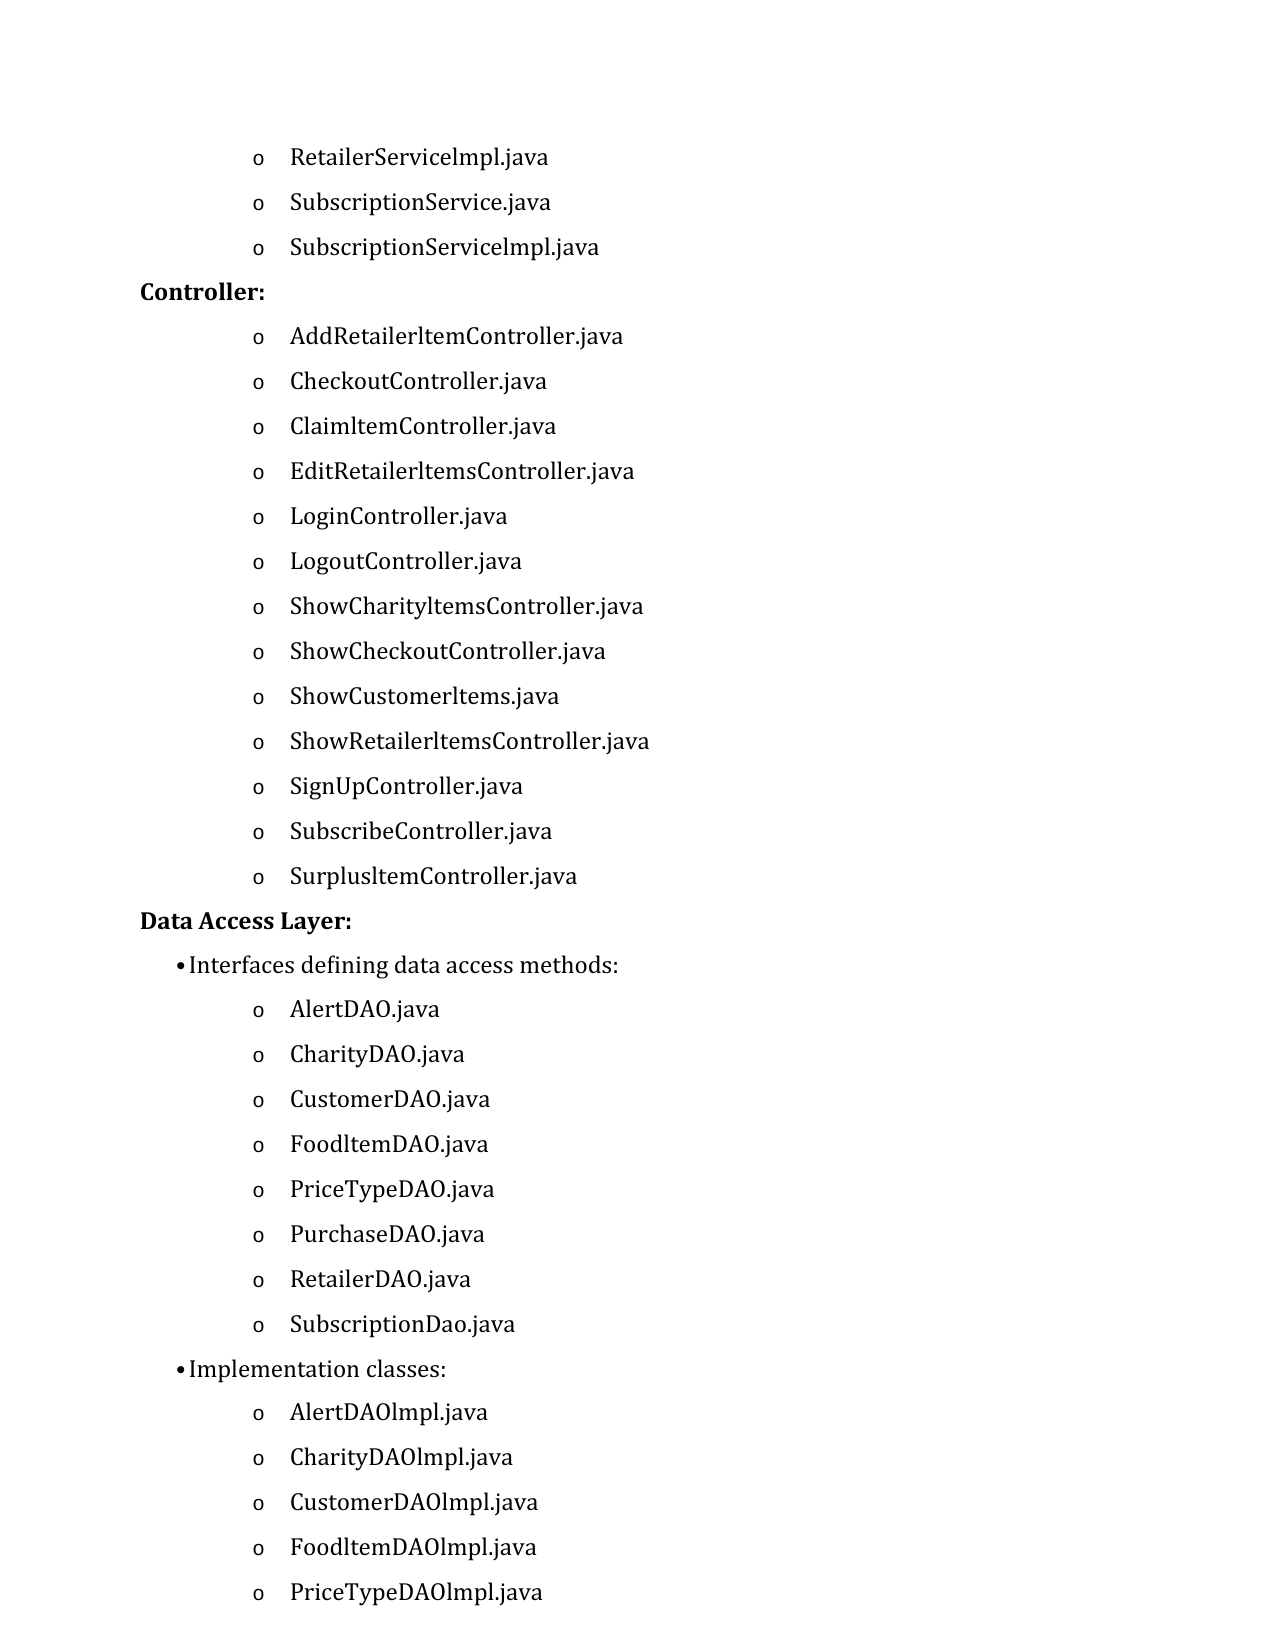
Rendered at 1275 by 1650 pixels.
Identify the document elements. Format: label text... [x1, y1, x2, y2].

list CharityDAO.java [252, 1038, 1133, 1068]
list Implementation classes: [177, 1353, 1133, 1382]
list RetailerDAO.java [252, 1263, 1133, 1293]
list ShowRetailerltemsController.java [252, 726, 1133, 756]
list CustomerDAOlmpl.java [252, 1487, 1133, 1517]
list SubscriptionDao.java [252, 1308, 1133, 1338]
list EditRetailerltemsController.java [252, 456, 1133, 486]
list PriceTypeDAOlmpl.java [252, 1577, 1133, 1607]
list Interfaces defining data access methods: [177, 949, 1133, 979]
list ShowCustomerltems.java [252, 681, 1133, 711]
list CharityDAOlmpl.java [252, 1442, 1133, 1472]
list SurplusltemController.java [252, 861, 1133, 891]
list ShowCheckoutController.java [252, 636, 1133, 666]
text Controller: [139, 277, 1133, 306]
list LoginController.java [252, 501, 1133, 531]
list CustomerDAO.java [252, 1083, 1133, 1113]
list CheckoutController.java [252, 366, 1133, 396]
list PriceTypeDAO.java [252, 1173, 1133, 1203]
list ShowCharityltemsController.java [252, 591, 1133, 621]
list FoodltemDAOlmpl.java [252, 1532, 1133, 1562]
list SubscriptionServicelmpl.java [252, 232, 1133, 262]
text Data Access Layer: [139, 906, 1133, 935]
list RetailerServicelmpl.java [252, 142, 1133, 172]
list PurchaseDAO.java [252, 1218, 1133, 1248]
list LogoutController.java [252, 546, 1133, 576]
list ClaimltemController.java [252, 411, 1133, 441]
list AddRetailerltemController.java [252, 321, 1133, 351]
list AlertDAOlmpl.java [252, 1397, 1133, 1427]
list SignUpController.java [252, 771, 1133, 801]
list SubscribeController.java [252, 816, 1133, 846]
list AlertDAO.java [252, 993, 1133, 1023]
list FoodltemDAO.java [252, 1128, 1133, 1158]
list SubscriptionService.java [252, 187, 1133, 217]
